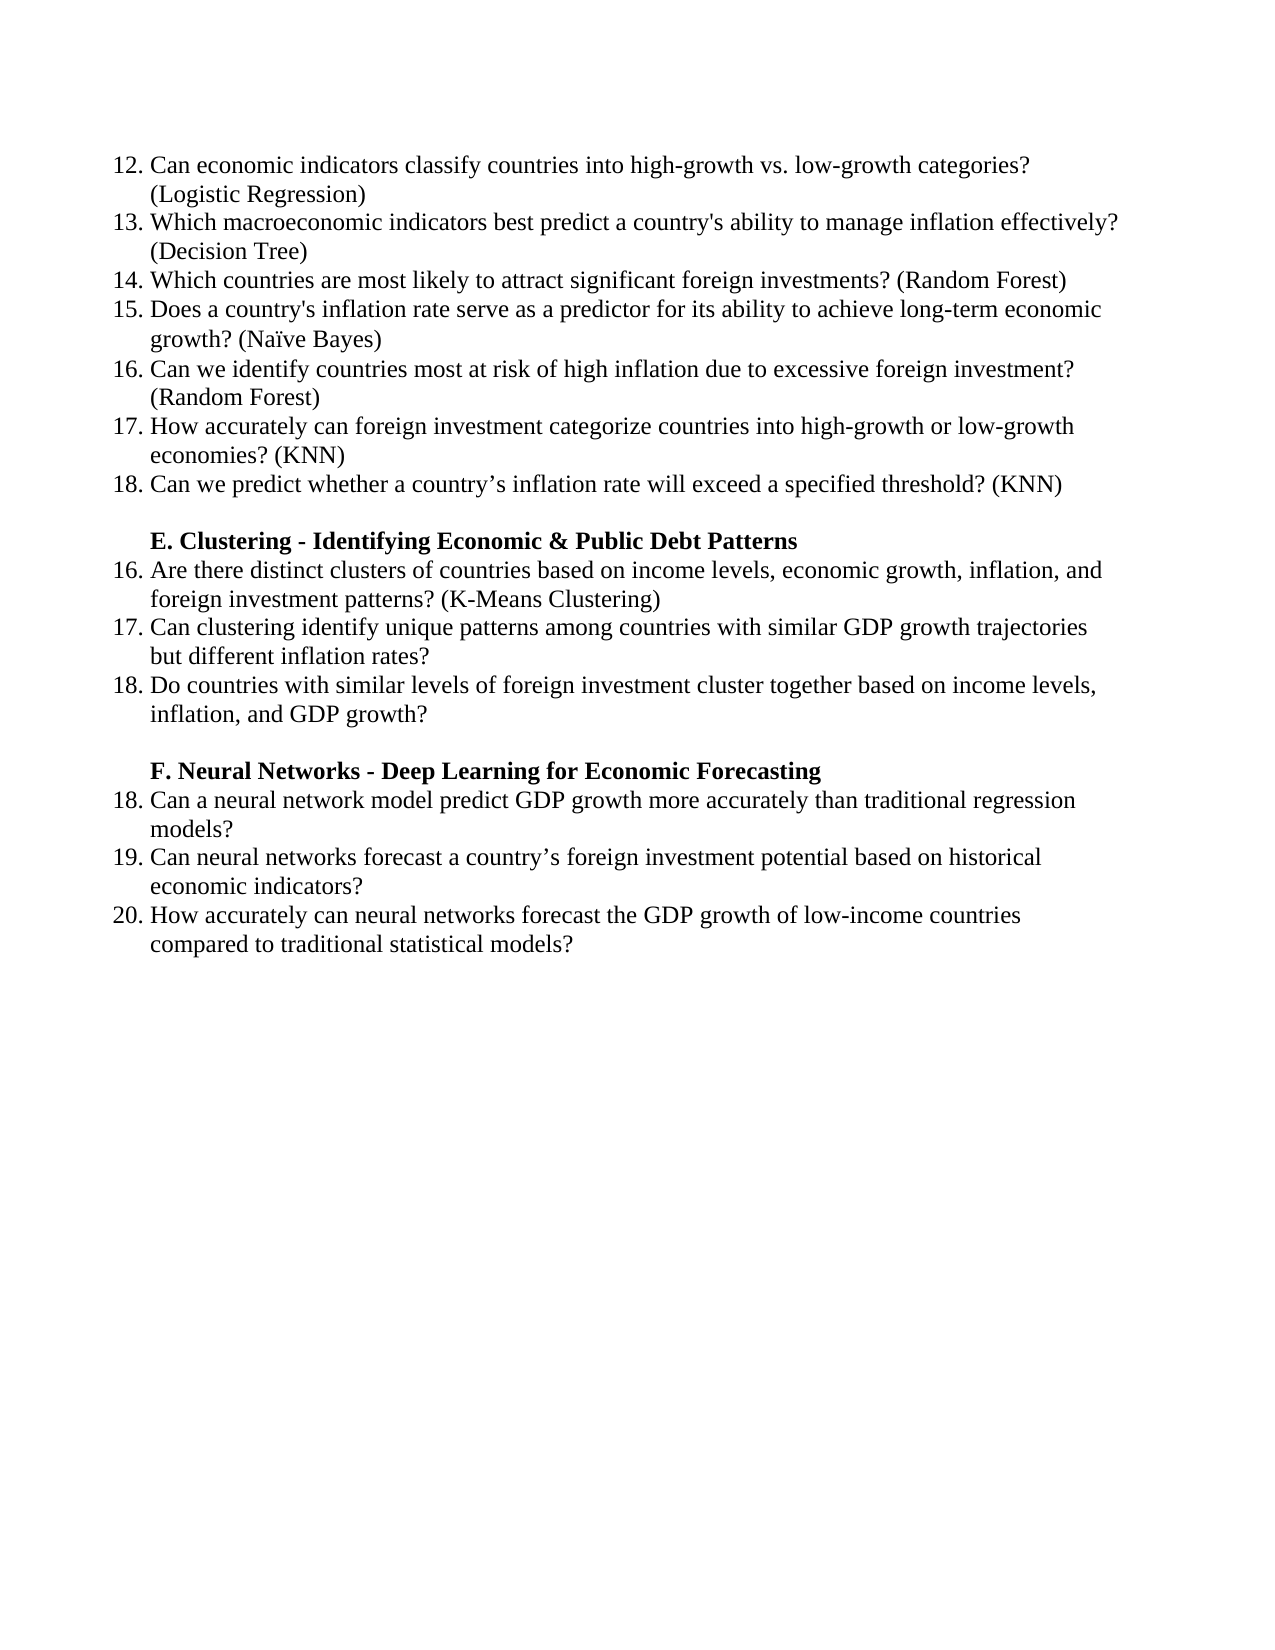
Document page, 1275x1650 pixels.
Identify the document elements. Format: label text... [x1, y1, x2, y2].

list Can we identify countries most at risk of high inflation due to excessive foreign investment? (Random Forest) [112, 354, 1125, 411]
list How accurately can foreign investment categorize countries into high-growth or low-growth economies? (KNN) [112, 411, 1125, 469]
text E. Clustering - Identifying Economic & Public Debt Patterns [150, 526, 1125, 555]
list Can economic indicators classify countries into high-growth vs. low-growth categories? (Logistic Regression) [112, 150, 1125, 207]
text F. Neural Networks - Deep Learning for Economic Forecasting [150, 756, 1125, 785]
list Can we predict whether a country’s inflation rate will exceed a specified threshold? (KNN) [112, 469, 1125, 497]
list Which countries are most likely to attract significant foreign investments? (Random Forest) [112, 265, 1125, 294]
list Can clustering identify unique patterns among countries with similar GDP growth trajectories but different inflation rates? [112, 612, 1125, 670]
list Can neural networks forecast a country’s foreign investment potential based on historical economic indicators? [112, 842, 1125, 900]
list Do countries with similar levels of foreign investment cluster together based on income levels, inflation, and GDP growth? [112, 670, 1125, 727]
list Can a neural network model predict GDP growth more accurately than traditional regression models? [112, 785, 1125, 842]
list Are there distinct clusters of countries based on income levels, economic growth, inflation, and foreign investment patterns? (K-Means Clustering) [112, 555, 1125, 612]
list Does a country's inflation rate serve as a predictor for its ability to achieve long-term economic growth? (Naïve Bayes) [112, 294, 1125, 354]
list Which macroeconomic indicators best predict a country's ability to manage inflation effectively? (Decision Tree) [112, 207, 1125, 265]
list How accurately can neural networks forecast the GDP growth of low-income countries compared to traditional statistical models? [112, 900, 1125, 957]
